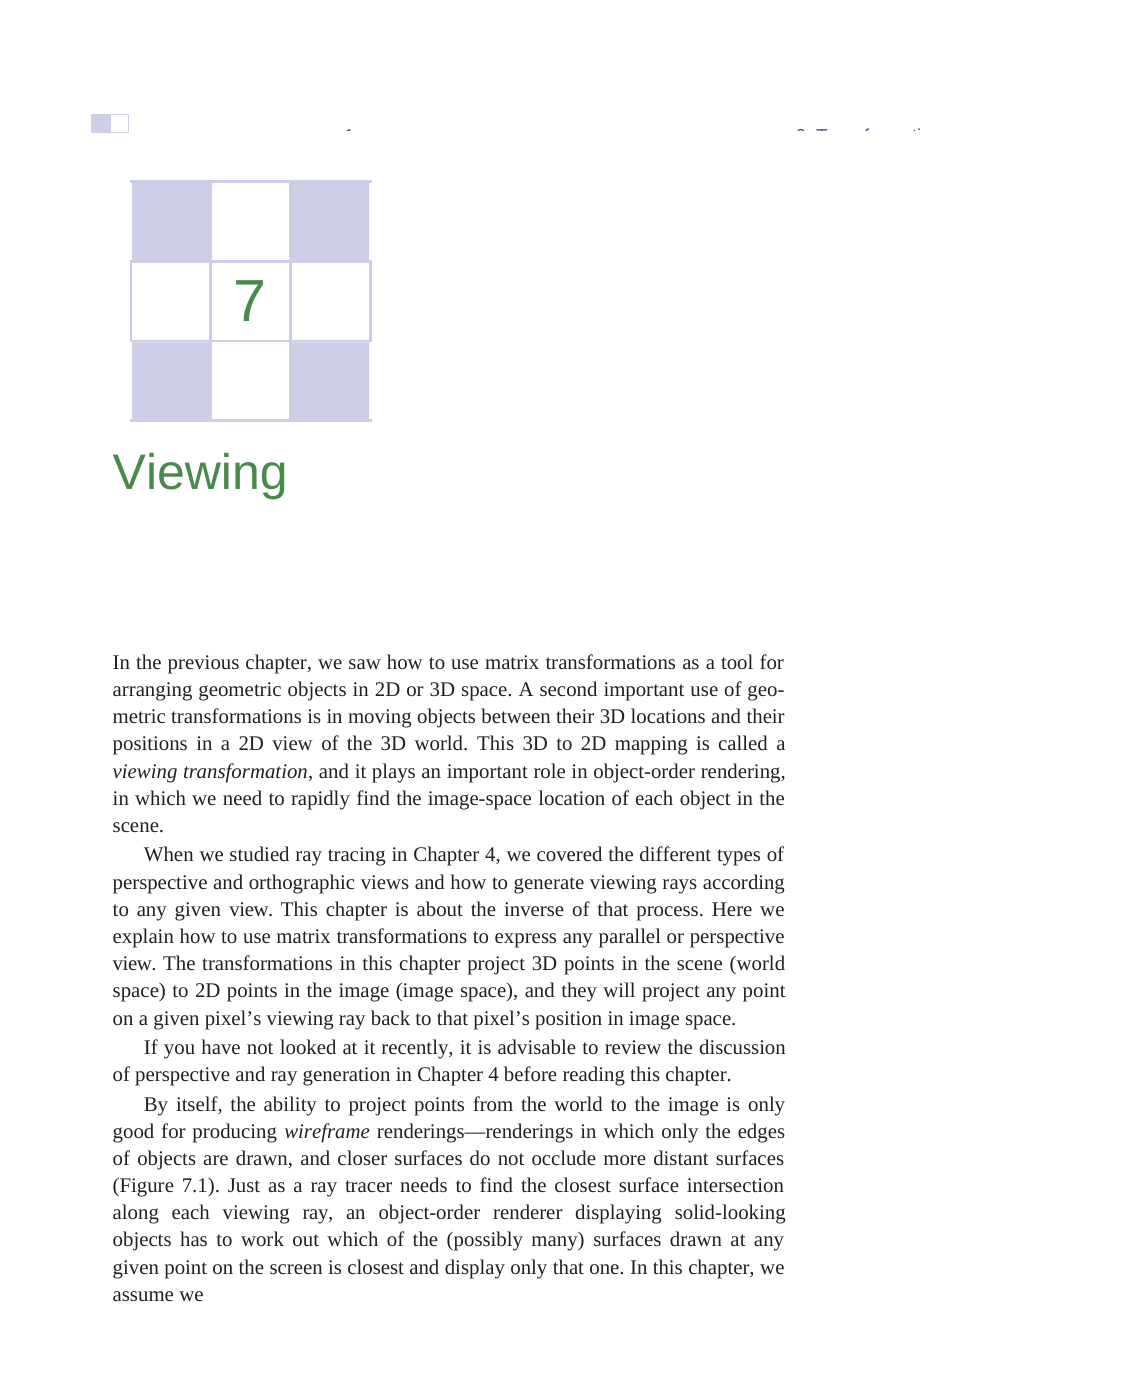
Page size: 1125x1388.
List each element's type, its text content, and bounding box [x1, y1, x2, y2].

text In the previous chapter, we saw how to use matrix transformations as a tool for arranging geometric objects in 2D or 3D space. A second important use of geo- metric transformations is in moving objects between their 3D locations and their positions in a 2D view of the 3D world. This 3D to 2D mapping is called a viewing transformation, and it plays an important role in object-order rendering, in which we need to rapidly find the image-space location of each object in the scene. [112, 650, 786, 837]
subtitle Viewing [112, 443, 1052, 501]
text By itself, the ability to project points from the world to the image is only good for producing wireframe renderings—renderings in which only the edges of objects are drawn, and closer surfaces do not occlude more distant surfaces (Figure 7.1). Just as a ray tracer needs to find the closest surface intersection along each viewing ray, an object-order renderer displaying solid-looking objects has to work out which of the (possibly many) surfaces drawn at any given point on the screen is closest and display only that one. In this chapter, we assume we [112, 1091, 786, 1306]
text When we studied ray tracing in Chapter 4, we covered the different types of perspective and orthographic views and how to generate viewing rays according to any given view. This chapter is about the inverse of that process. Here we explain how to use matrix transformations to express any parallel or perspective view. The transformations in this chapter project 3D points in the scene (world space) to 2D points in the image (image space), and they will project any point on a given pixel’s viewing ray back to that pixel’s position in image space. [112, 842, 786, 1029]
text If you have not looked at it recently, it is advisable to review the discussion of perspective and ray generation in Chapter 4 before reading this chapter. [112, 1035, 786, 1086]
